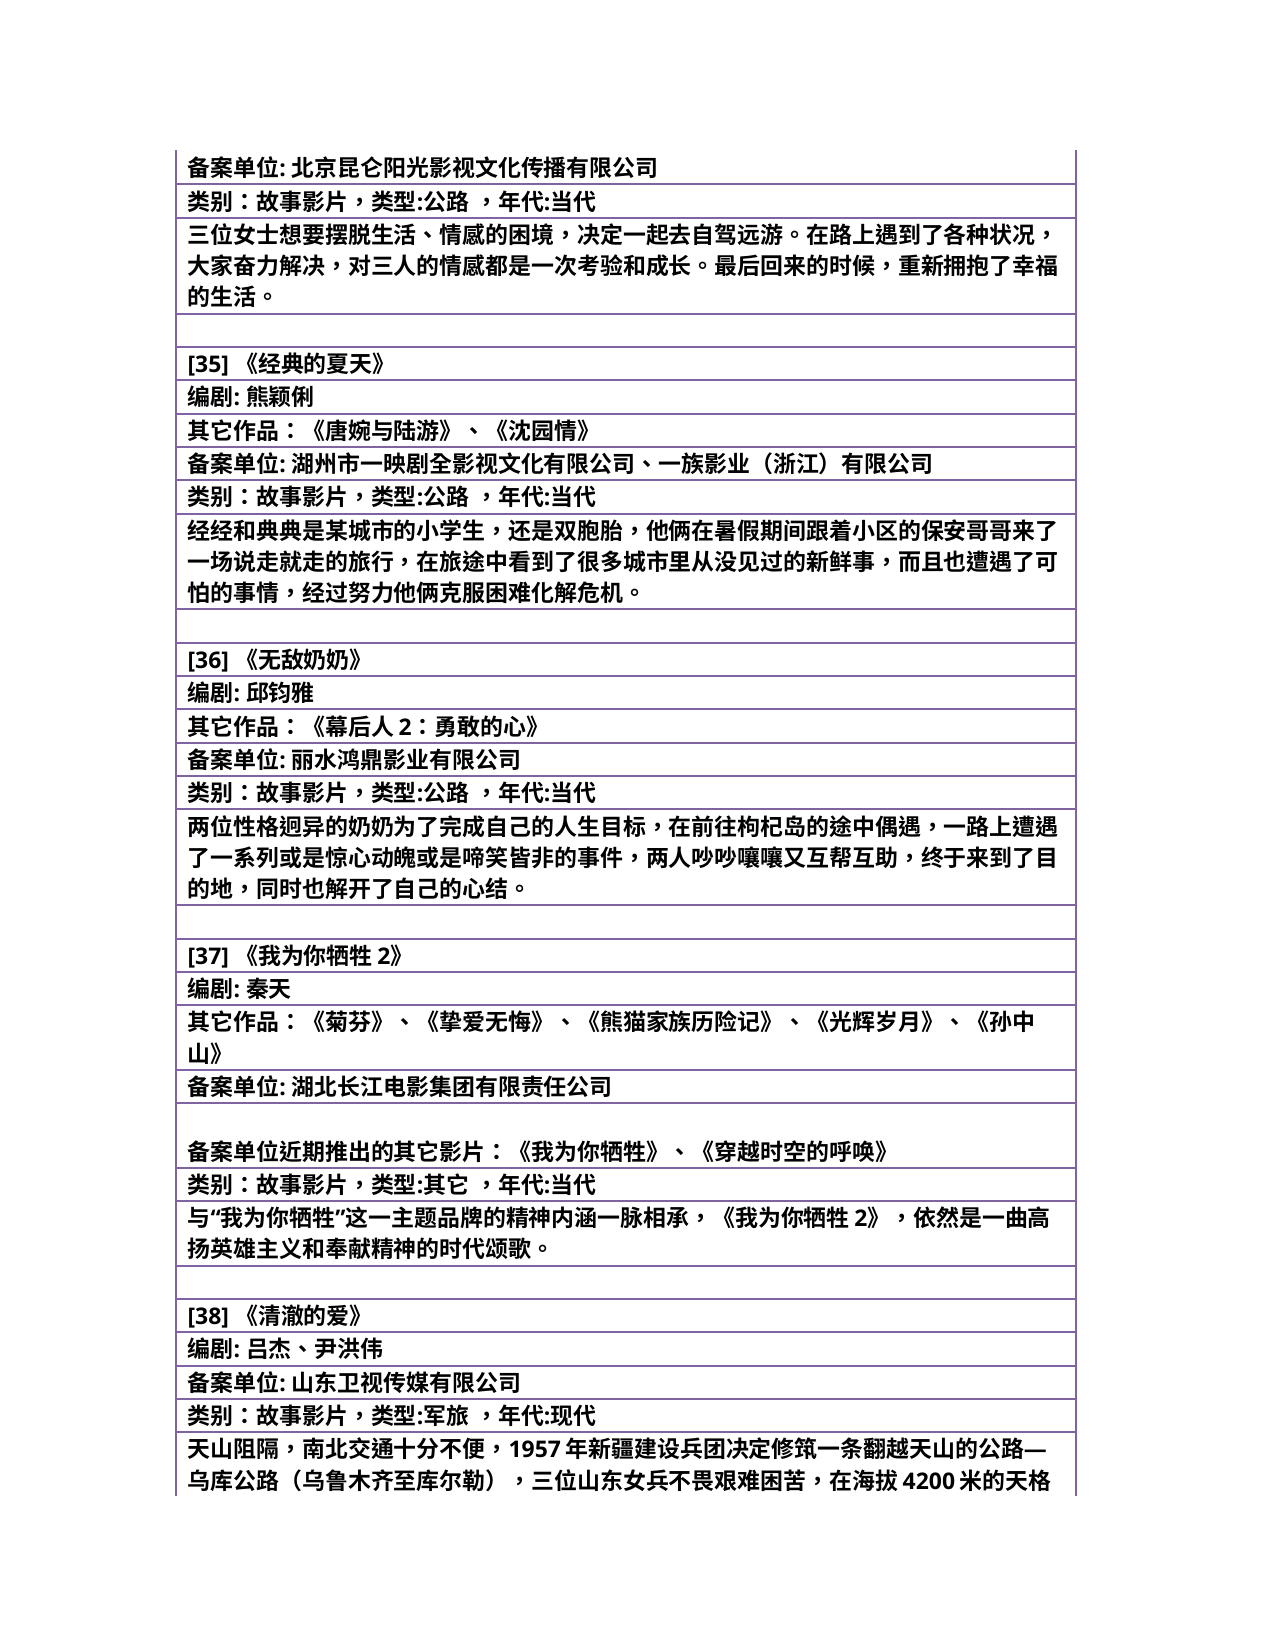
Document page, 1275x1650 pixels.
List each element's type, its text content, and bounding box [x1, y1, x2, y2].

table_cell 类别：故事影片，类型:其它 ，年代:当代 [177, 1169, 1075, 1200]
table_cell 其它作品：《菊芬》、《挚爱无悔》、《熊猫家族历险记》、《光辉岁月》、《孙中山》 [177, 1006, 1075, 1069]
table_cell 备案单位: 湖北长江电影集团有限责任公司 [177, 1071, 1075, 1102]
table_cell 类别：故事影片，类型:公路 ，年代:当代 [177, 777, 1075, 808]
table_cell 类别：故事影片，类型:公路 ，年代:当代 [177, 481, 1075, 512]
table_cell 两位性格迥异的奶奶为了完成自己的人生目标，在前往枸杞岛的途中偶遇，一路上遭遇了一系列或是惊心动魄或是啼笑皆非的事件，两人吵吵嚷嚷又互帮互助，终于来到了目的地，同时也解开了自己的心结。 [177, 810, 1075, 904]
table_cell 编剧: 熊颖俐 [177, 381, 1075, 412]
table_cell 三位女士想要摆脱生活、情感的困境，决定一起去自驾远游。在路上遇到了各种状况，大家奋力解决，对三人的情感都是一次考验和成长。最后回来的时候，重新拥抱了幸福的生活。 [177, 219, 1075, 312]
table_cell 编剧: 吕杰、尹洪伟 [177, 1333, 1075, 1364]
table_cell [35] 《经典的夏天》 [177, 348, 1075, 379]
table_cell 与“我为你牺牲”这一主题品牌的精神内涵一脉相承，《我为你牺牲2》，依然是一曲高扬英雄主义和奉献精神的时代颂歌。 [177, 1202, 1075, 1264]
table_cell 类别：故事影片，类型:公路 ，年代:当代 [177, 185, 1075, 217]
table_cell 备案单位: 湖州市一映剧全影视文化有限公司、一族影业（浙江）有限公司 [177, 448, 1075, 479]
table_cell [177, 906, 1075, 937]
table_cell 备案单位近期推出的其它影片：《我为你牺牲》、《穿越时空的呼唤》 [177, 1104, 1075, 1167]
table_cell 编剧: 秦天 [177, 973, 1075, 1004]
table_cell [177, 315, 1075, 346]
table_cell 其它作品：《幕后人2：勇敢的心》 [177, 710, 1075, 742]
table_cell 类别：故事影片，类型:军旅 ，年代:现代 [177, 1400, 1075, 1431]
table_cell [36] 《无敌奶奶》 [177, 644, 1075, 675]
table_cell 备案单位: 北京昆仑阳光影视文化传播有限公司 [177, 150, 1075, 183]
table_cell [177, 1267, 1075, 1298]
table_cell 其它作品：《唐婉与陆游》、《沈园情》 [177, 415, 1075, 446]
table_cell [37] 《我为你牺牲2》 [177, 940, 1075, 971]
table_cell 编剧: 邱钧雅 [177, 677, 1075, 708]
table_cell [177, 1433, 1075, 1496]
table_cell [177, 610, 1075, 642]
table_cell 备案单位: 丽水鸿鼎影业有限公司 [177, 744, 1075, 775]
table_cell 备案单位: 山东卫视传媒有限公司 [177, 1367, 1075, 1398]
table_cell 经经和典典是某城市的小学生，还是双胞胎，他俩在暑假期间跟着小区的保安哥哥来了一场说走就走的旅行，在旅途中看到了很多城市里从没见过的新鲜事，而且也遭遇了可怕的事情，经过努力他俩克服困难化解危机。 [177, 515, 1075, 608]
table_cell [38] 《清澈的爱》 [177, 1300, 1075, 1331]
